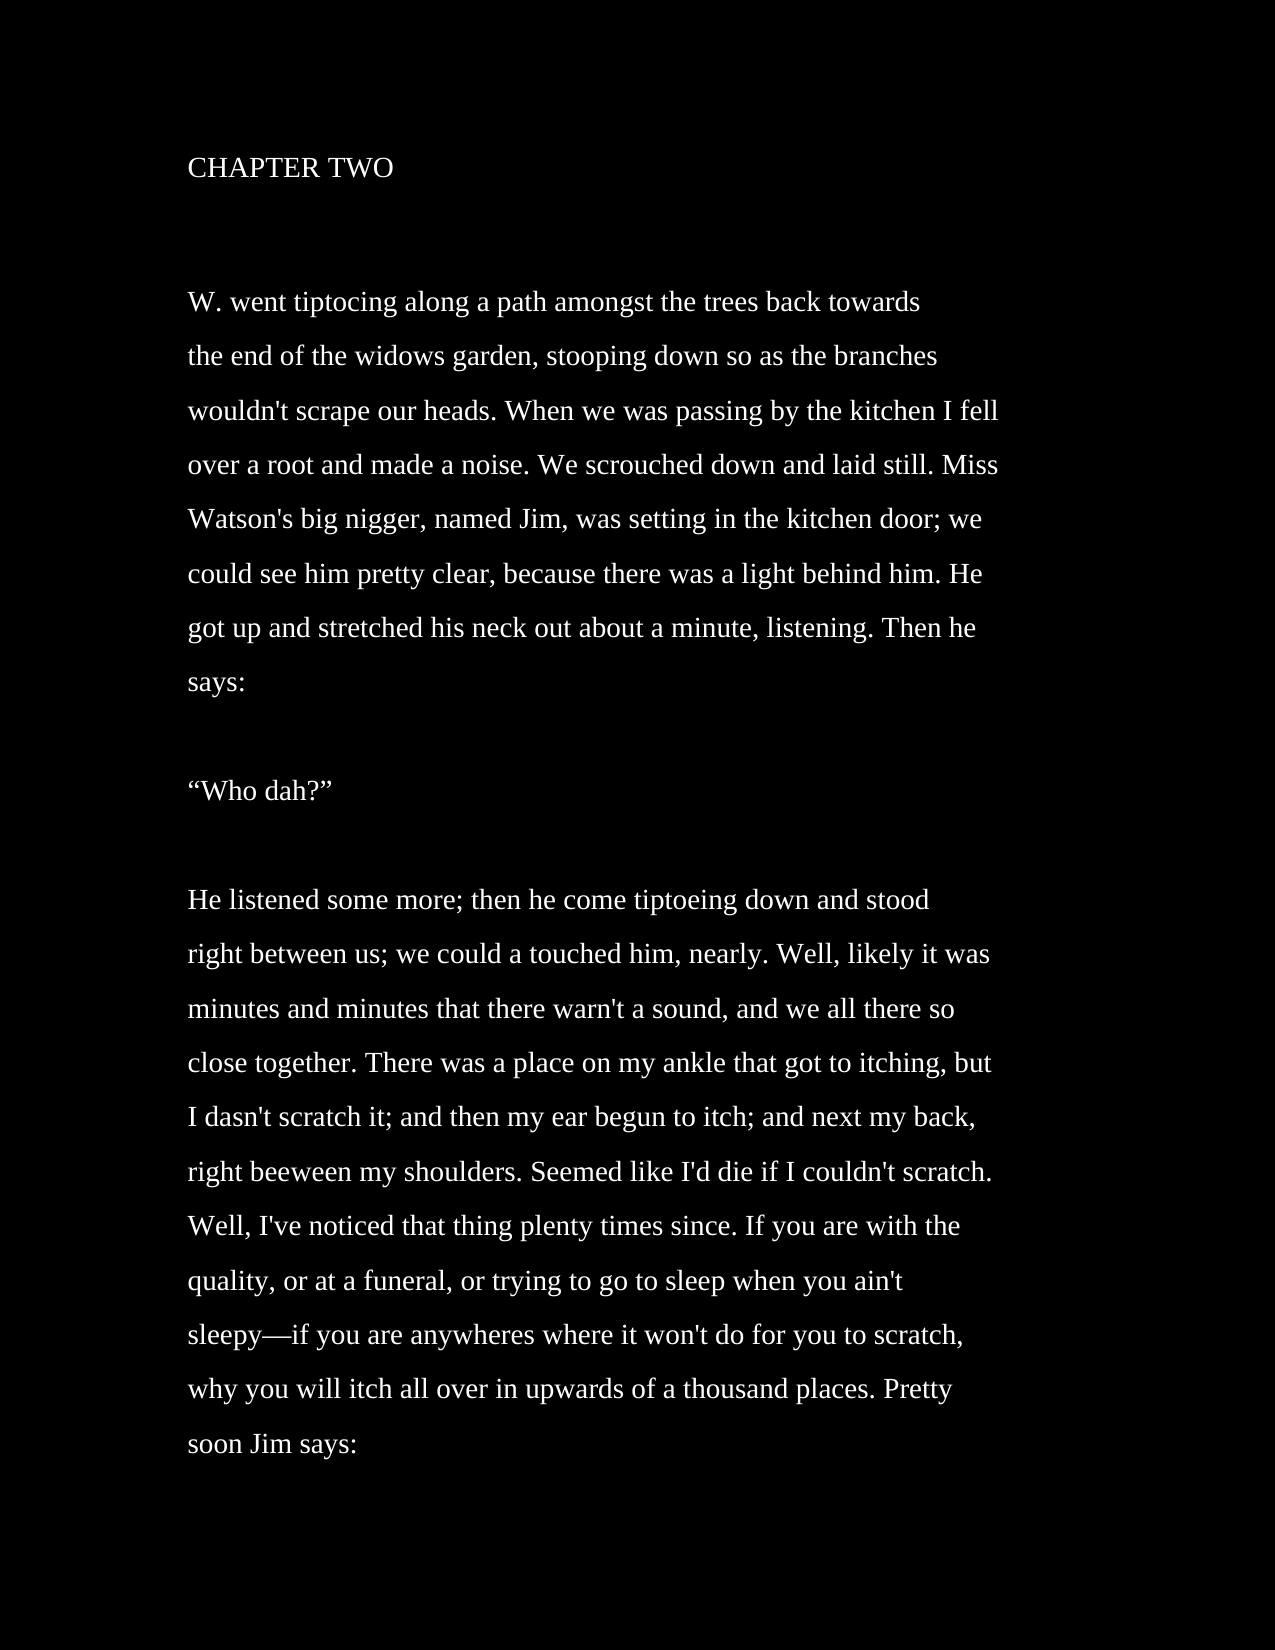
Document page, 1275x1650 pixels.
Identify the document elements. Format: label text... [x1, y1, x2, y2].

text quality, or at a funeral, or trying to go to sleep when you ain't [187, 1263, 1087, 1296]
text Watson's big nigger, named Jim, was setting in the kitchen door; we [187, 501, 1087, 535]
text wouldn't scrape our heads. When we was passing by the kitchen I fell [187, 393, 1087, 426]
text right beeween my shoulders. Seemed like I'd die if I couldn't scratch. [187, 1154, 1087, 1187]
text soon Jim says: [187, 1426, 1087, 1459]
text minutes and minutes that there warn't a sound, and we all there so [187, 991, 1087, 1024]
text Well, I've noticed that thing plenty times since. If you are with the [187, 1208, 1087, 1242]
text says: [187, 664, 1087, 698]
text “Who dah?” [187, 773, 1087, 807]
text I dasn't scratch it; and then my ear begun to itch; and next my back, [187, 1099, 1087, 1133]
text He listened some more; then he come tiptoeing down and stood [187, 882, 1087, 916]
text got up and stretched his neck out about a minute, listening. Then he [187, 610, 1087, 644]
text close together. There was a place on my ankle that got to itching, but [187, 1045, 1087, 1079]
text CHAPTER TWO [187, 150, 1087, 183]
text could see him pretty clear, because there was a light behind him. He [187, 556, 1087, 589]
text over a root and made a noise. We scrouched down and laid still. Miss [187, 447, 1087, 481]
text the end of the widows garden, stooping down so as the branches [187, 338, 1087, 372]
text W. went tiptocing along a path amongst the trees back towards [187, 284, 1087, 317]
text right between us; we could a touched him, nearly. Well, likely it was [187, 936, 1087, 970]
text sleepy—if you are anywheres where it won't do for you to scratch, [187, 1317, 1087, 1351]
text why you will itch all over in upwards of a thousand places. Pretty [187, 1371, 1087, 1405]
